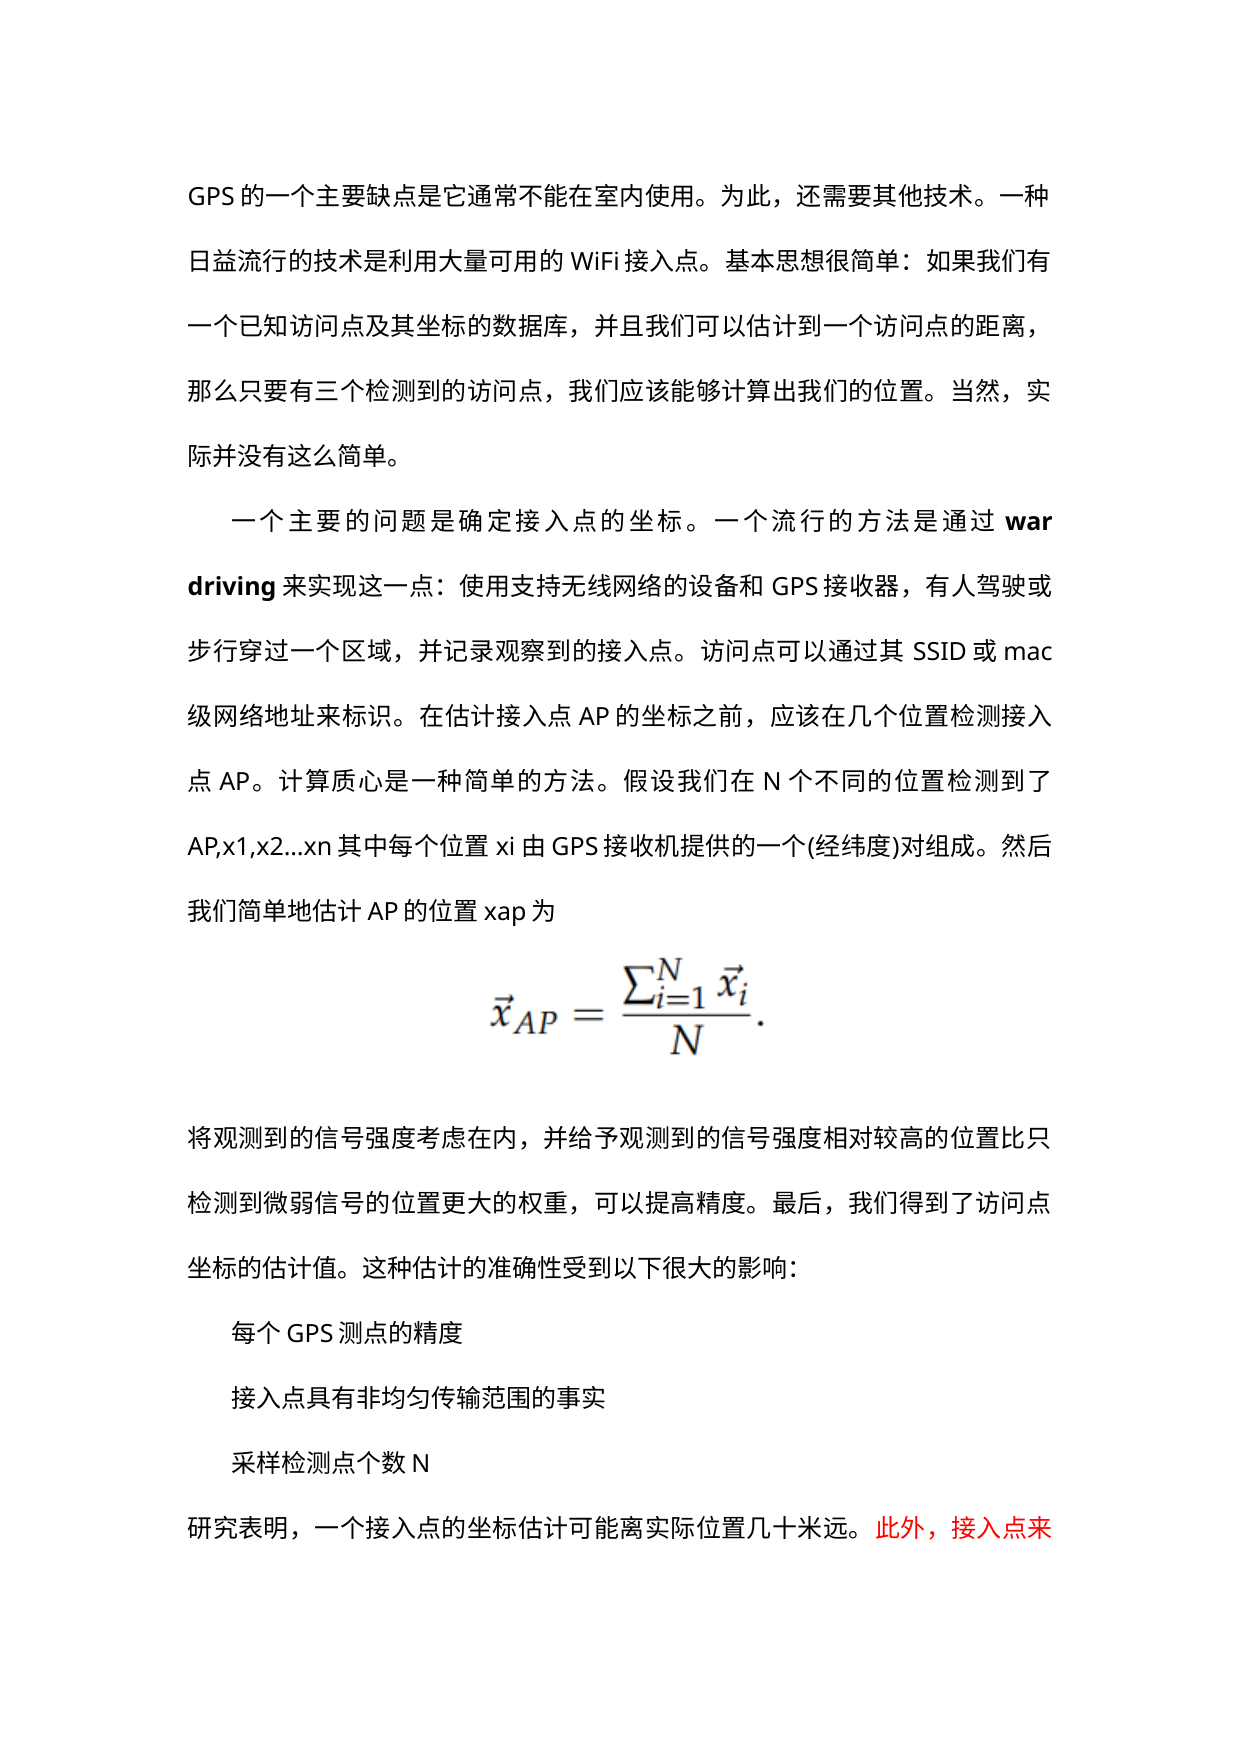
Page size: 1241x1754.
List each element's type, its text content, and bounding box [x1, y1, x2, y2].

text 采样检测点个数N [187, 1429, 1053, 1494]
picture [450, 942, 802, 1078]
text 接入点具有非均匀传输范围的事实 [187, 1364, 1053, 1429]
text GPS的一个主要缺点是它通常不能在室内使用。为此，还需要其他技术。一种日益流行的技术是利用大量可用的WiFi接入点。基本思想很简单：如果我们有一个已知访问点及其坐标的数据库，并且我们可以估计到一个访问点的距离，那么只要有三个检测到的访问点，我们应该能够计算出我们的位置。当然，实际并没有这么简单。 [187, 162, 1053, 487]
text 每个GPS测点的精度 [187, 1299, 1053, 1364]
text 一个主要的问题是确定接入点的坐标。一个流行的方法是通过war driving来实现这一点：使用支持无线网络的设备和GPS接收器，有人驾驶或步行穿过一个区域，并记录观察到的接入点。访问点可以通过其SSID或mac级网络地址来标识。在估计接入点AP的坐标之前，应该在几个位置检测接入点AP。计算质心是一种简单的方法。假设我们在N个不同的位置检测到了AP,x1,x2…xn其中每个位置xi由GPS接收机提供的一个(经纬度)对组成。然后我们简单地估计AP的位置xap为 [187, 487, 1053, 942]
text 研究表明，一个接入点的坐标估计可能离实际位置几十米远。此外，接入点来来去去的速度相对较高。然而，定位和定位接入点是广泛流行的，例如开放访问Wigle数据库，它是通过人群资源填充的。 [187, 1494, 1053, 1559]
text 将观测到的信号强度考虑在内，并给予观测到的信号强度相对较高的位置比只检测到微弱信号的位置更大的权重，可以提高精度。最后，我们得到了访问点坐标的估计值。这种估计的准确性受到以下很大的影响： [187, 1104, 1053, 1299]
